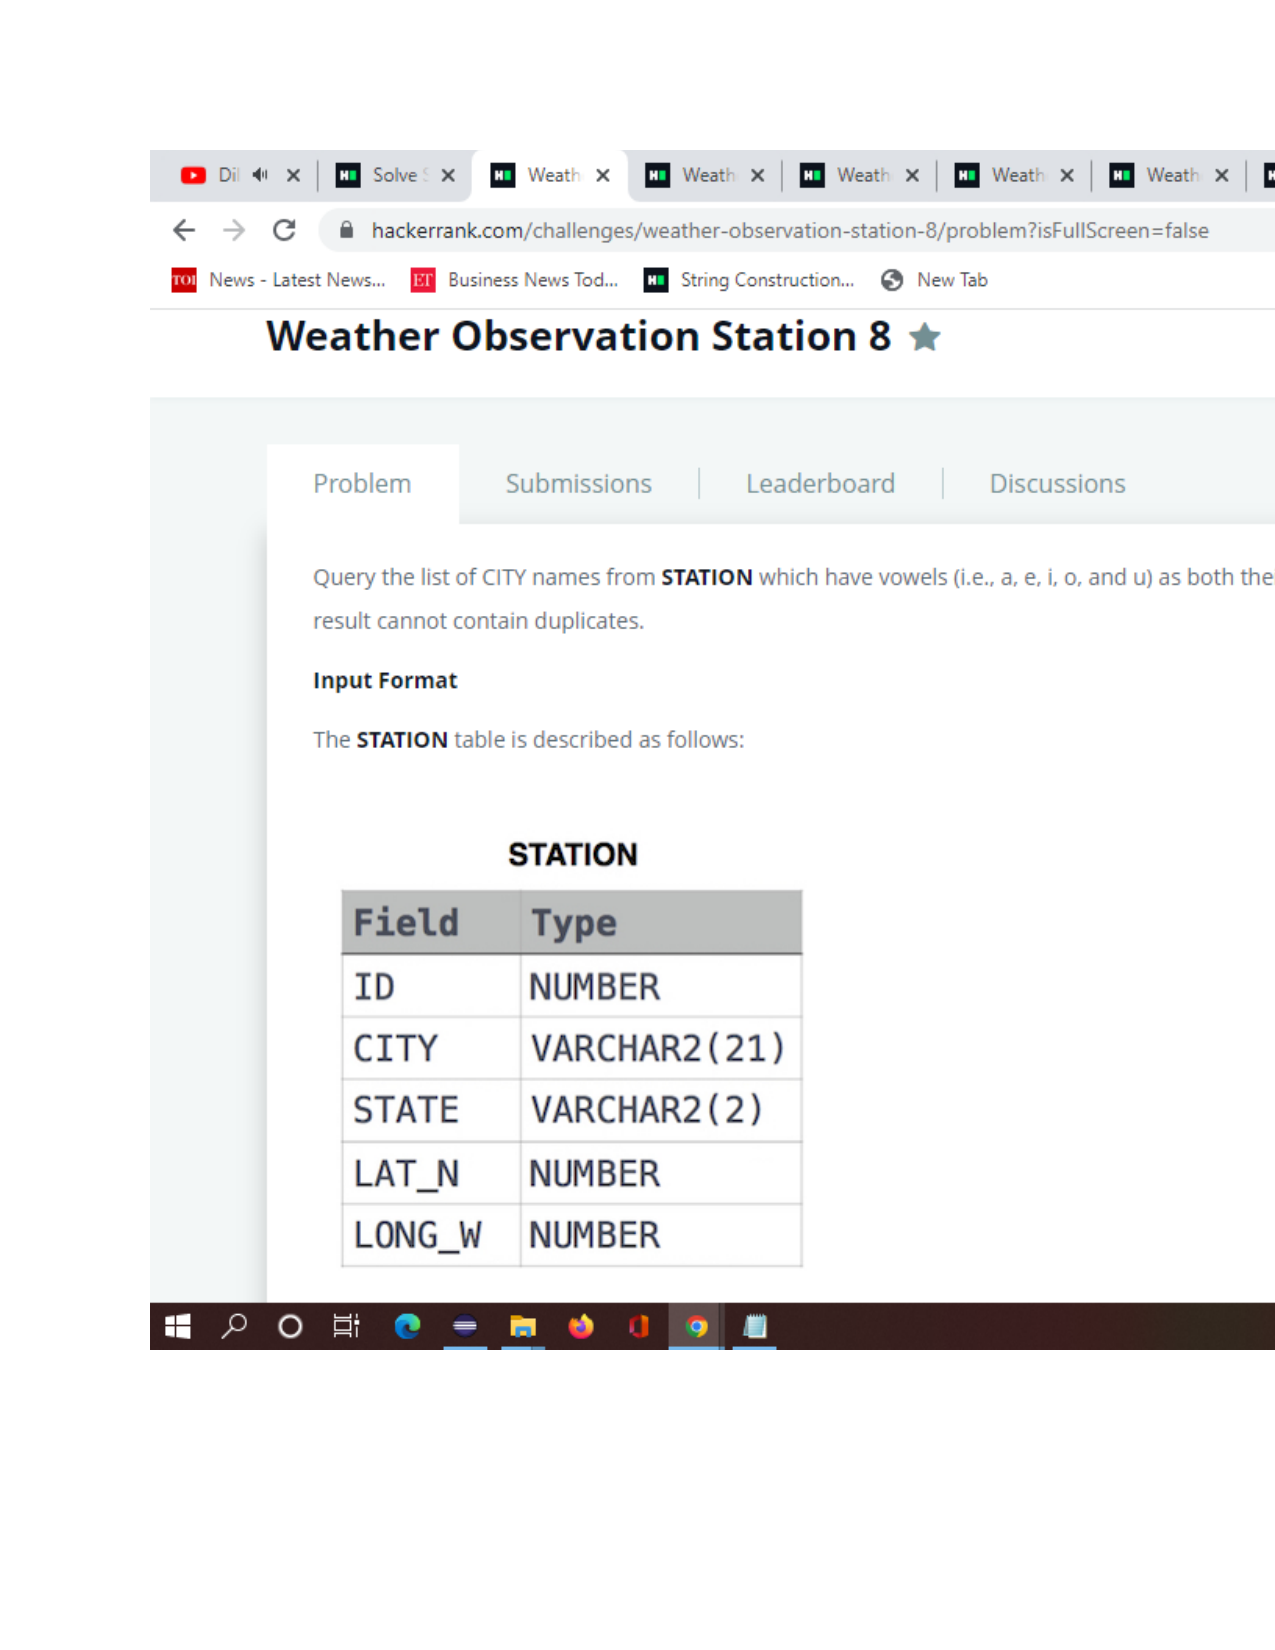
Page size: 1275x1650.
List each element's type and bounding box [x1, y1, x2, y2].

picture [150, 150, 1275, 1350]
